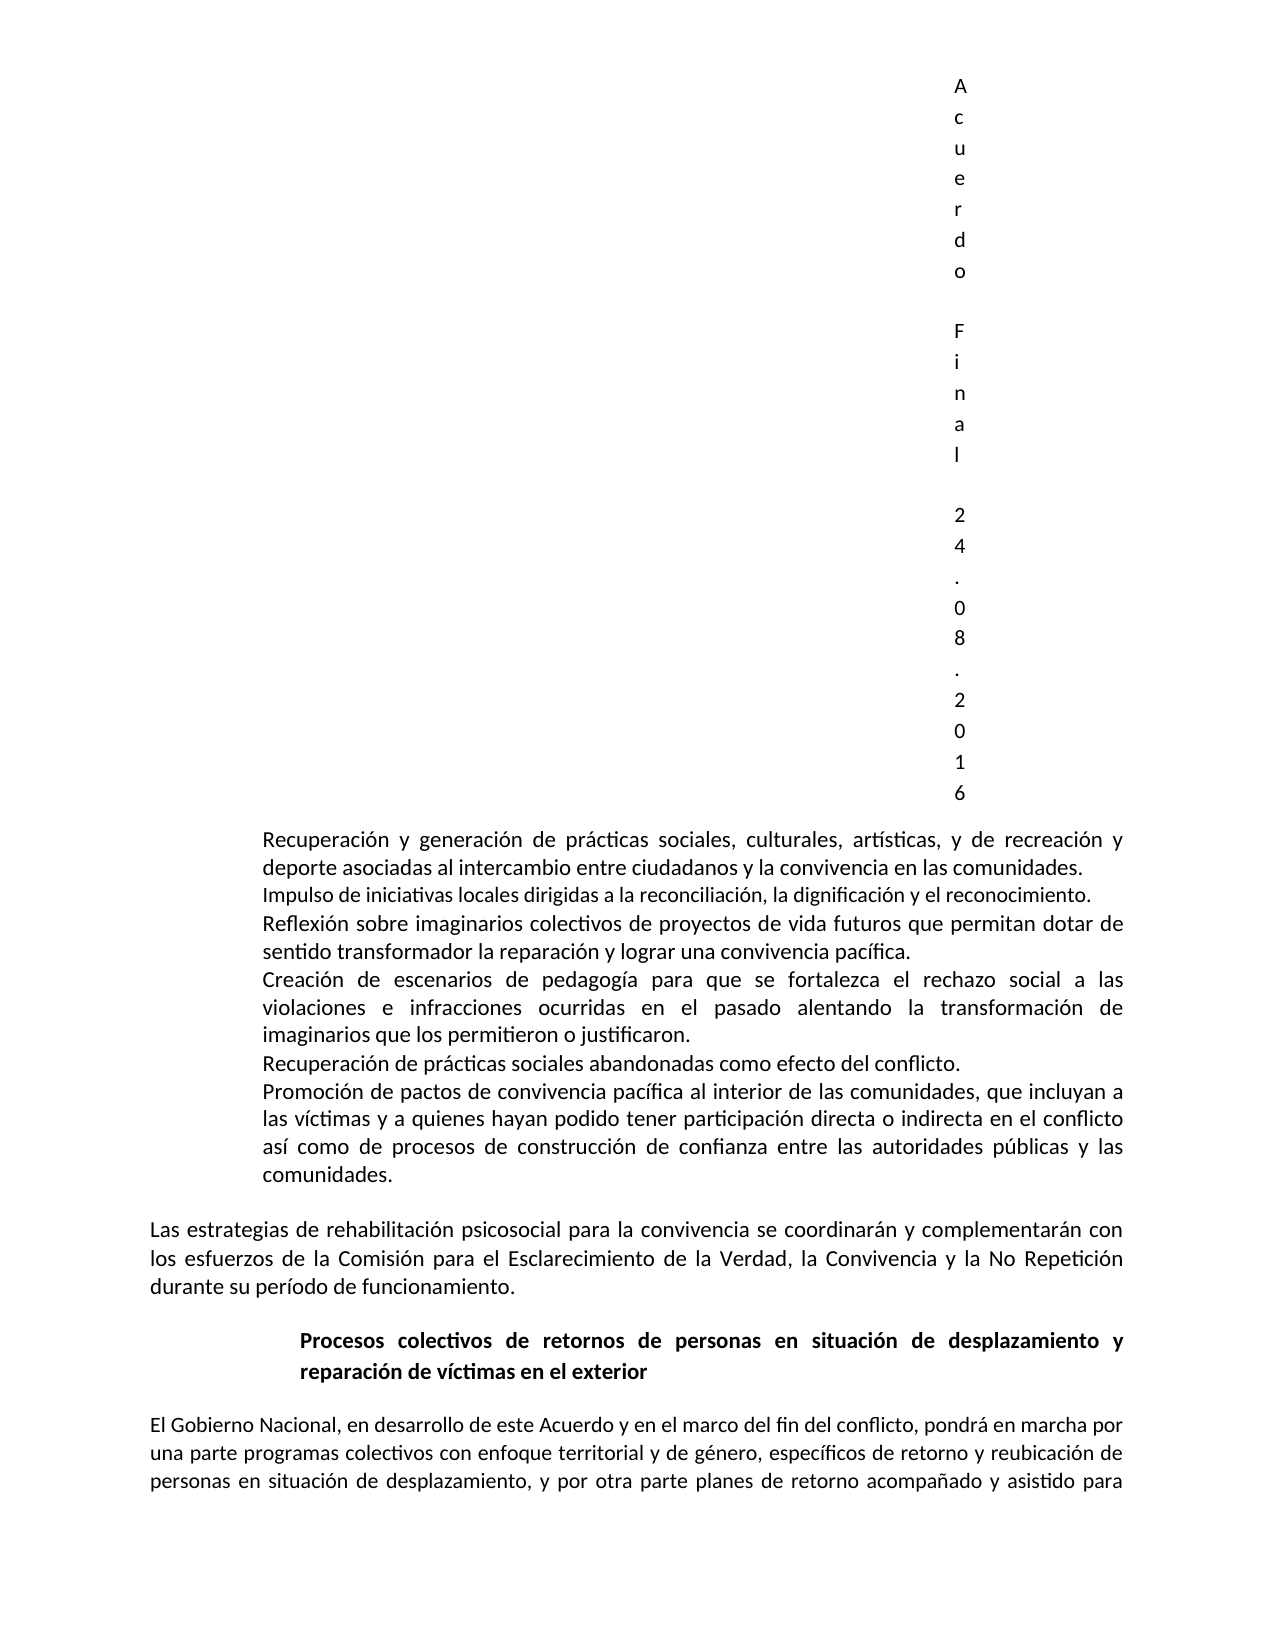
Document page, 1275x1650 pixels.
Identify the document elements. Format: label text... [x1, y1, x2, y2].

list Promoción de pactos de convivencia pacífica al interior de las comunidades, que incluyan a las víctimas y a quienes hayan podido tener participación directa o indirecta en el conflicto así como de procesos de construcción de confianza entre las autoridades públicas y las comunidades. [225, 1077, 1125, 1188]
list Recuperación y generación de prácticas sociales, culturales, artísticas, y de recreación y deporte asociadas al intercambio entre ciudadanos y la convivencia en las comunidades. [225, 826, 1125, 882]
list Recuperación de prácticas sociales abandonadas como efecto del conflicto. [225, 1049, 1125, 1077]
list Impulso de iniciativas locales dirigidas a la reconciliación, la dignificación y el reconocimiento. [225, 882, 1125, 908]
list Reflexión sobre imaginarios colectivos de proyectos de vida futuros que permitan dotar de sentido transformador la reparación y lograr una convivencia pacífica. [225, 910, 1125, 965]
list Procesos colectivos de retornos de personas en situación de desplazamiento y reparación de víctimas en el exterior [187, 1327, 1125, 1385]
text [150, 1411, 1125, 1494]
text Las estrategias de rehabilitación psicosocial para la convivencia se coordinarán y complementarán con los esfuerzos de la Comisión para el Esclarecimiento de la Verdad, la Convivencia y la No Repetición durante su período de funcionamiento. [150, 1215, 1125, 1301]
list Creación de escenarios de pedagogía para que se fortalezca el rechazo social a las violaciones e infracciones ocurridas en el pasado alentando la transformación de imaginarios que los permitieron o justificaron. [225, 965, 1125, 1049]
